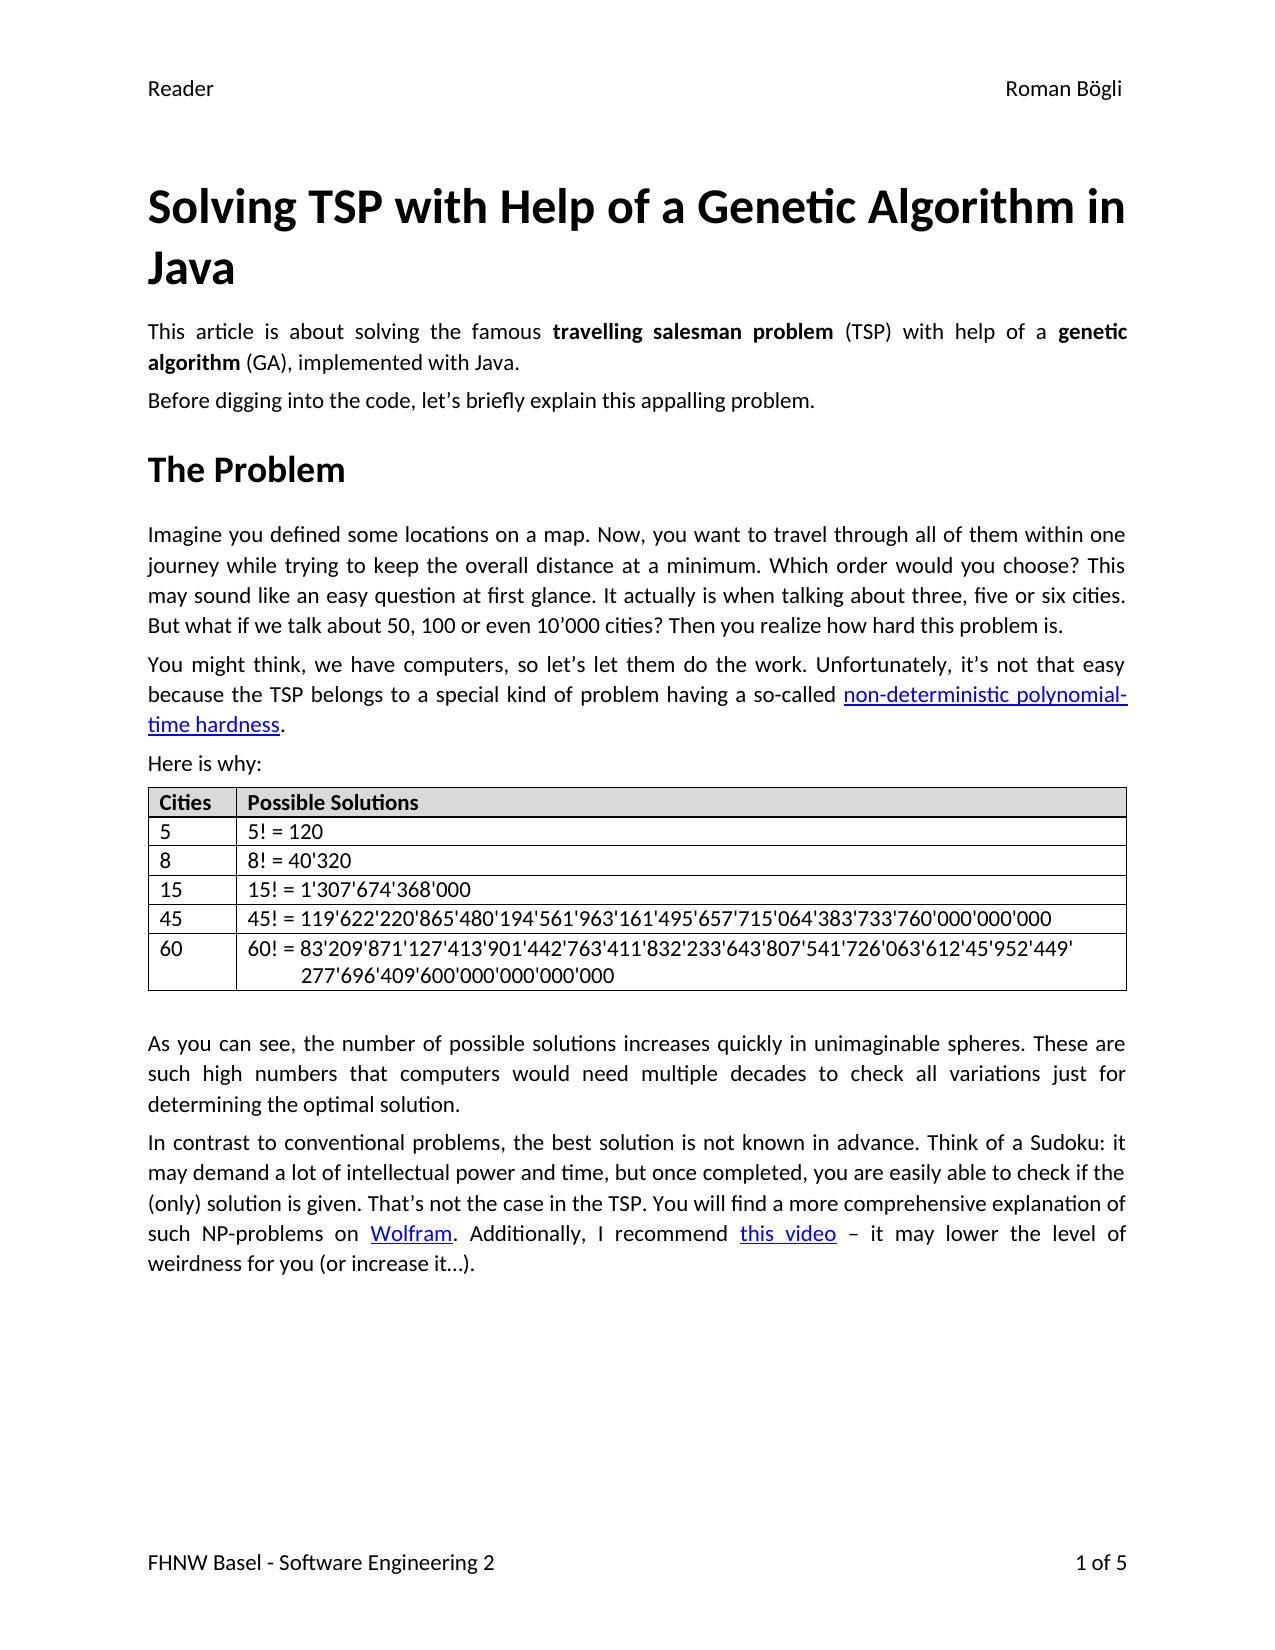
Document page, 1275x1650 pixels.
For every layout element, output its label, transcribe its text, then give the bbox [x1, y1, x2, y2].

text In contrast to conventional problems, the best solution is not known in advance. Think of a Sudoku: it may demand a lot of intellectual power and time, but once completed, you are easily able to check if the (only) solution is given. That’s not the case in the TSP. You will find a more comprehensive explanation of such NP-problems on Wolfram. Additionally, I recommend this video – it may lower the level of weirdness for you (or increase it…). [148, 1128, 1127, 1277]
text You might think, we have computers, so let’s let them do the work. Unfortunately, it’s not that easy because the TSP belongs to a special kind of problem having a so-called non-deterministic polynomial-time hardness. [148, 650, 1127, 738]
text Here is why: [148, 749, 1127, 777]
text As you can see, the number of possible solutions increases quickly in unimaginable spheres. These are such high numbers that computers would need multiple decades to check all variations just for determining the optimal solution. [148, 1029, 1127, 1118]
table_cell 45 [149, 905, 236, 933]
table_header Possible Solutions [237, 788, 1126, 816]
table_cell 15 [149, 876, 236, 903]
text Imagine you defined some locations on a map. Now, you want to travel through all of them within one journey while trying to keep the overall distance at a minimum. Which order would you choose? This may sound like an easy question at first glance. It actually is when talking about three, five or six cities. But what if we talk about 50, 100 or even 10’000 cities? Then you realize how hard this problem is. [148, 521, 1127, 639]
table_cell 8 [149, 846, 236, 874]
table_cell 5! = 120 [237, 818, 1126, 845]
table_cell 60! = 83'209'871'127'413'901'442'763'411'832'233'643'807'541'726'063'612'45'952'449' 277'696'409'600'000'000'000'000 [237, 934, 1126, 990]
table_cell 5 [149, 818, 236, 845]
table_cell 45! = 119'622'220'865'480'194'561'963'161'495'657'715'064'383'733'760'000'000'000 [237, 905, 1126, 933]
subtitle The Problem [148, 446, 1127, 491]
table_cell 60 [149, 934, 236, 990]
table_cell 8! = 40'320 [237, 846, 1126, 874]
text Before digging into the code, let’s briefly explain this appalling problem. [148, 386, 1127, 414]
table_header Cities [149, 788, 236, 816]
text This article is about solving the famous travelling salesman problem (TSP) with help of a genetic algorithm (GA), implemented with Java. [148, 317, 1127, 376]
table_cell 15! = 1'307'674'368'000 [237, 876, 1126, 903]
subtitle Solving TSP with Help of a Genetic Algorithm in Java [148, 174, 1127, 297]
